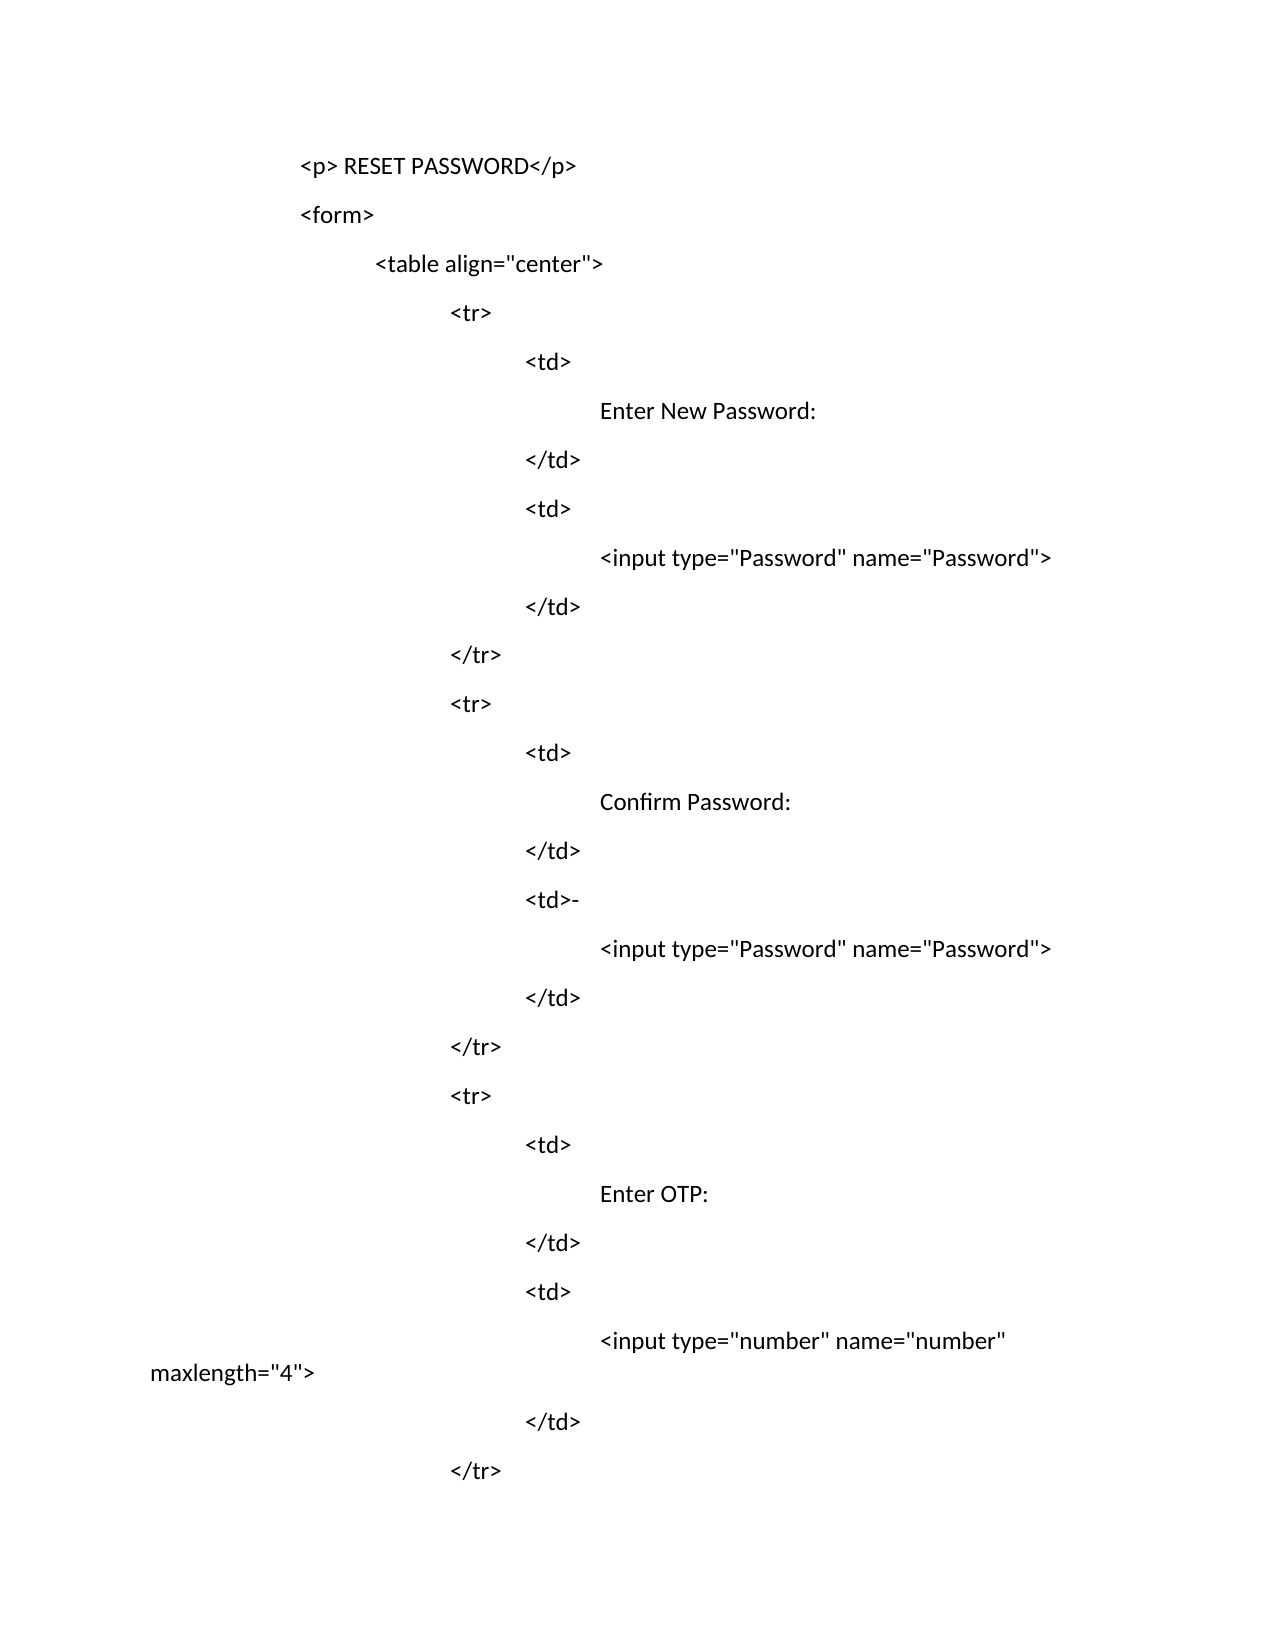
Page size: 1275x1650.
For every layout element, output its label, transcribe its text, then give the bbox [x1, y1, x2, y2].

text </td> [150, 444, 1125, 474]
text <tr> [150, 688, 1125, 719]
text </td> [150, 982, 1125, 1013]
text <td> [150, 1129, 1125, 1160]
text <table align="center"> [150, 248, 1125, 278]
text Enter New Password: [150, 395, 1125, 425]
text </td> [150, 1227, 1125, 1258]
text </tr> [150, 1455, 1125, 1486]
text <td> [150, 737, 1125, 768]
text <td> [150, 1276, 1125, 1307]
text </tr> [150, 639, 1125, 670]
text <form> [150, 199, 1125, 229]
text <td> [150, 346, 1125, 376]
text <td>- [150, 884, 1125, 915]
text </td> [150, 1406, 1125, 1437]
text <p> RESET PASSWORD</p> [150, 150, 1125, 181]
text <input type="Password" name="Password"> [150, 542, 1125, 572]
text <td> [150, 493, 1125, 523]
text <tr> [150, 297, 1125, 327]
text Enter OTP: [150, 1178, 1125, 1209]
text Confirm Password: [150, 786, 1125, 817]
text <tr> [150, 1080, 1125, 1111]
text </tr> [150, 1031, 1125, 1062]
text <input type="Password" name="Password"> [150, 933, 1125, 964]
text <input type="number" name="number" maxlength="4"> [150, 1325, 1125, 1388]
text </td> [150, 591, 1125, 621]
text </td> [150, 835, 1125, 866]
